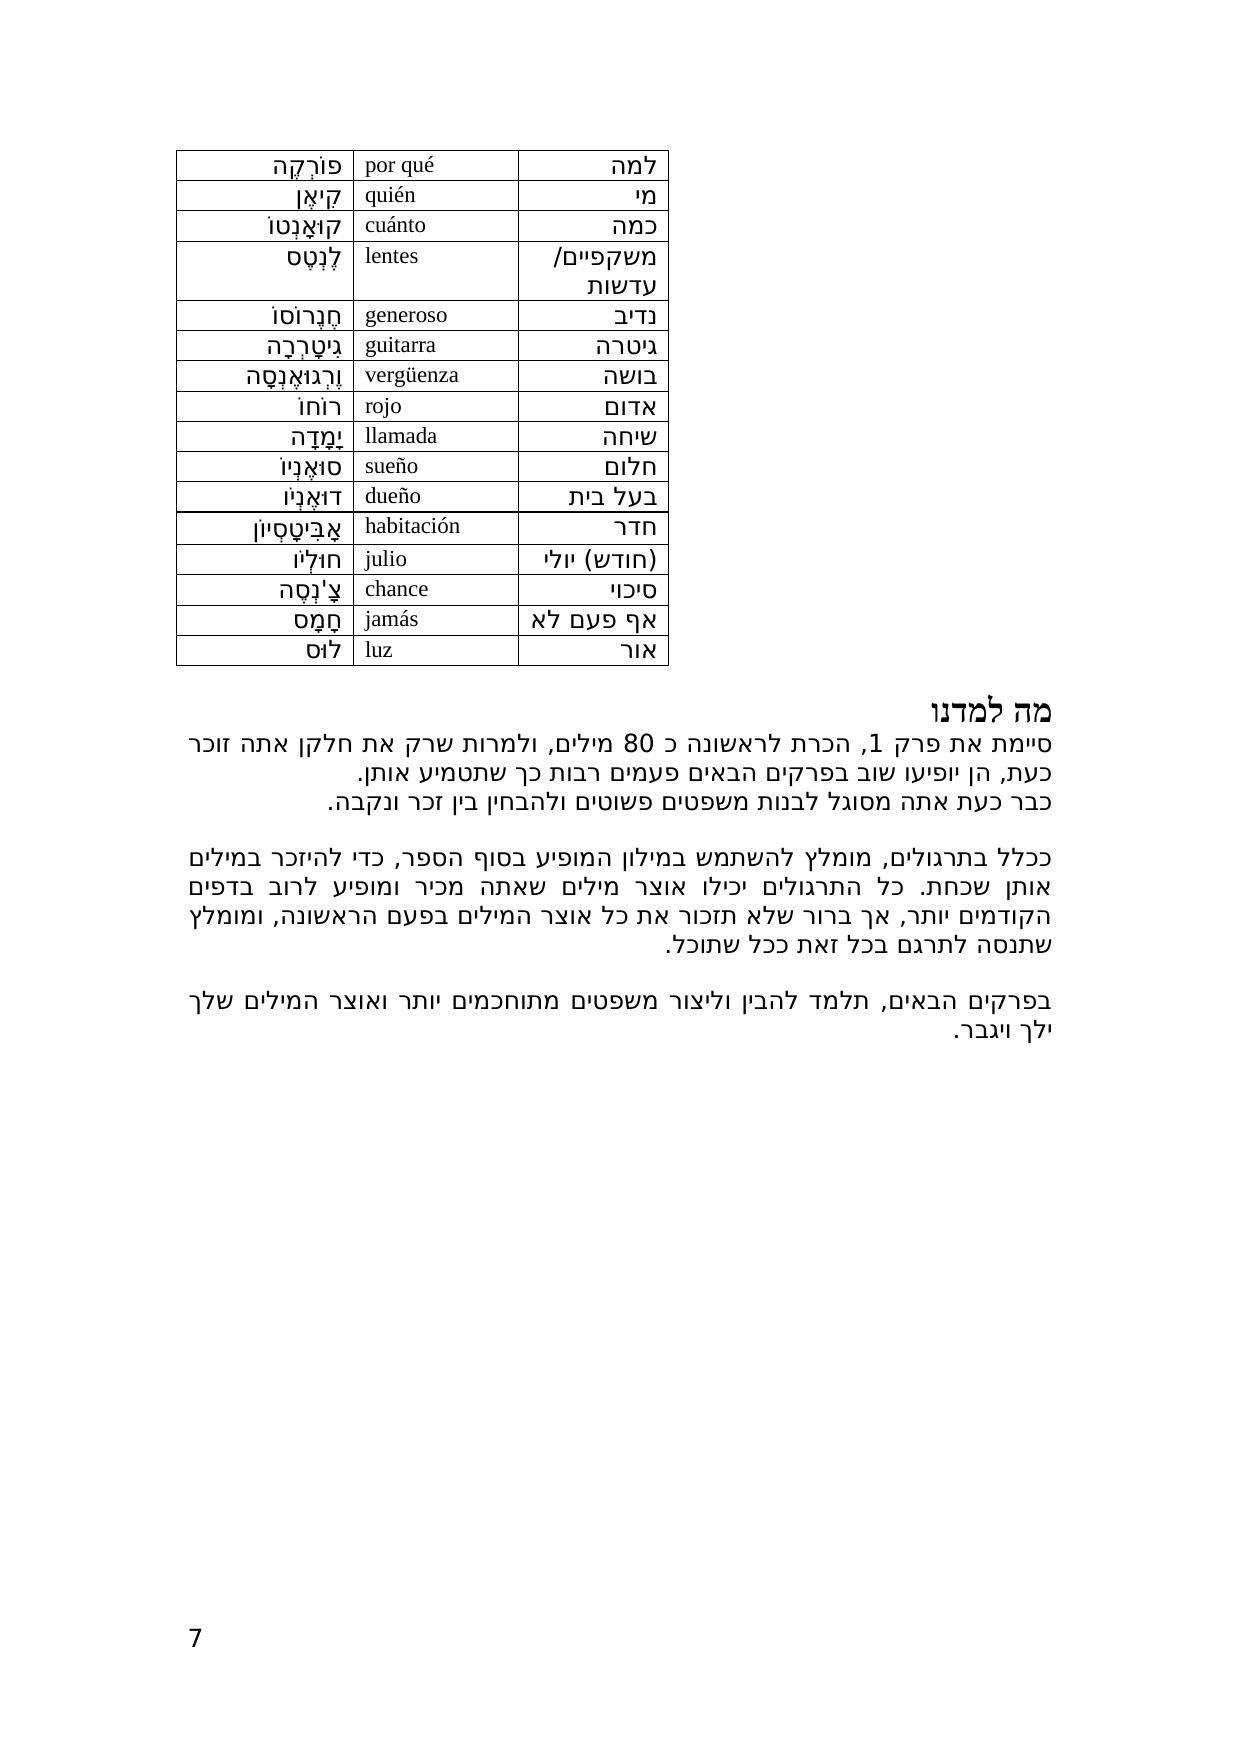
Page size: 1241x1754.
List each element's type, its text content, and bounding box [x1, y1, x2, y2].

table_cell generoso [354, 301, 518, 330]
table_cell jamás [354, 606, 518, 635]
table_cell קִיאֶן [177, 181, 353, 210]
table_cell וֶרְגוּאֶנְסָה [177, 361, 353, 391]
table_cell rojo [354, 392, 518, 421]
table_cell חלום [519, 452, 668, 481]
table_cell מי [519, 181, 668, 210]
table_cell בעל בית [519, 482, 668, 511]
table_cell לוּס [177, 636, 353, 665]
table_cell סיכוי [519, 575, 668, 604]
table_cell (חודש) יולי [519, 545, 668, 574]
table_cell לֶנְטֶס [177, 242, 353, 300]
table_cell חֶנֶרוֹסוֹ [177, 301, 353, 330]
table_cell סוּאֶנְיוֹ [177, 452, 353, 481]
table_cell quién [354, 181, 518, 210]
table_cell רוֹחוֹ [177, 392, 353, 421]
table_cell צָ'נְסֶה [177, 575, 353, 604]
text כבר כעת אתה מסוגל לבנות משפטים פשוטים ולהבחין בין זכר ונקבה. [187, 788, 1053, 817]
table_cell קוּאָנְטוֹ [177, 211, 353, 241]
table_cell guitarra [354, 331, 518, 360]
table_cell vergüenza [354, 361, 518, 391]
table_cell אור [519, 636, 668, 665]
text סיימת את פרק 1, הכרת לראשונה כ 80 מילים, ולמרות שרק את חלקן אתה זוכר כעת, הן יופיעו שוב בפרקים הבאים פעמים רבות כך שתטמיע אותן. [187, 729, 1053, 788]
table_cell por qué [354, 151, 518, 180]
table_cell אף פעם לא [519, 606, 668, 635]
table_cell נדיב [519, 301, 668, 330]
table_cell פוֹרְקֶה [177, 151, 353, 180]
table_cell חוּלְיֹו [177, 545, 353, 574]
table_cell משקפיים/ עדשות [519, 242, 668, 300]
table_cell גִיטָרְרָה [177, 331, 353, 360]
table_cell גיטרה [519, 331, 668, 360]
table_cell שיחה [519, 422, 668, 451]
table_cell אדום [519, 392, 668, 421]
table_cell בושה [519, 361, 668, 391]
text בפרקים הבאים, תלמד להבין וליצור משפטים מתוחכמים יותר ואוצר המילים שלך ילך ויגבר. [187, 986, 1053, 1044]
table_cell chance [354, 575, 518, 604]
table_cell למה [519, 151, 668, 180]
table_cell luz [354, 636, 518, 665]
table_cell llamada [354, 422, 518, 451]
subtitle מה למדנו [187, 691, 1053, 729]
table_cell כמה [519, 211, 668, 241]
table_cell habitación [354, 513, 518, 544]
table_cell חדר [519, 513, 668, 544]
table_cell lentes [354, 242, 518, 300]
table_cell יָמָדָה [177, 422, 353, 451]
table_cell דוּאֶנְיֹו [177, 482, 353, 511]
table_cell dueño [354, 482, 518, 511]
table_cell cuánto [354, 211, 518, 241]
table_cell julio [354, 545, 518, 574]
table_cell חָמָס [177, 606, 353, 635]
table_cell sueño [354, 452, 518, 481]
text ככלל בתרגולים, מומלץ להשתמש במילון המופיע בסוף הספר, כדי להיזכר במילים אותן שכחת. כל התרגולים יכילו אוצר מילים שאתה מכיר ומופיע לרוב בדפים הקודמים יותר, אך ברור שלא תזכור את כל אוצר המילים בפעם הראשונה, ומומלץ שתנסה לתרגם בכל זאת ככל שתוכל. [187, 843, 1053, 960]
table_cell אָבִּיטָסְיוֹן [177, 513, 353, 544]
